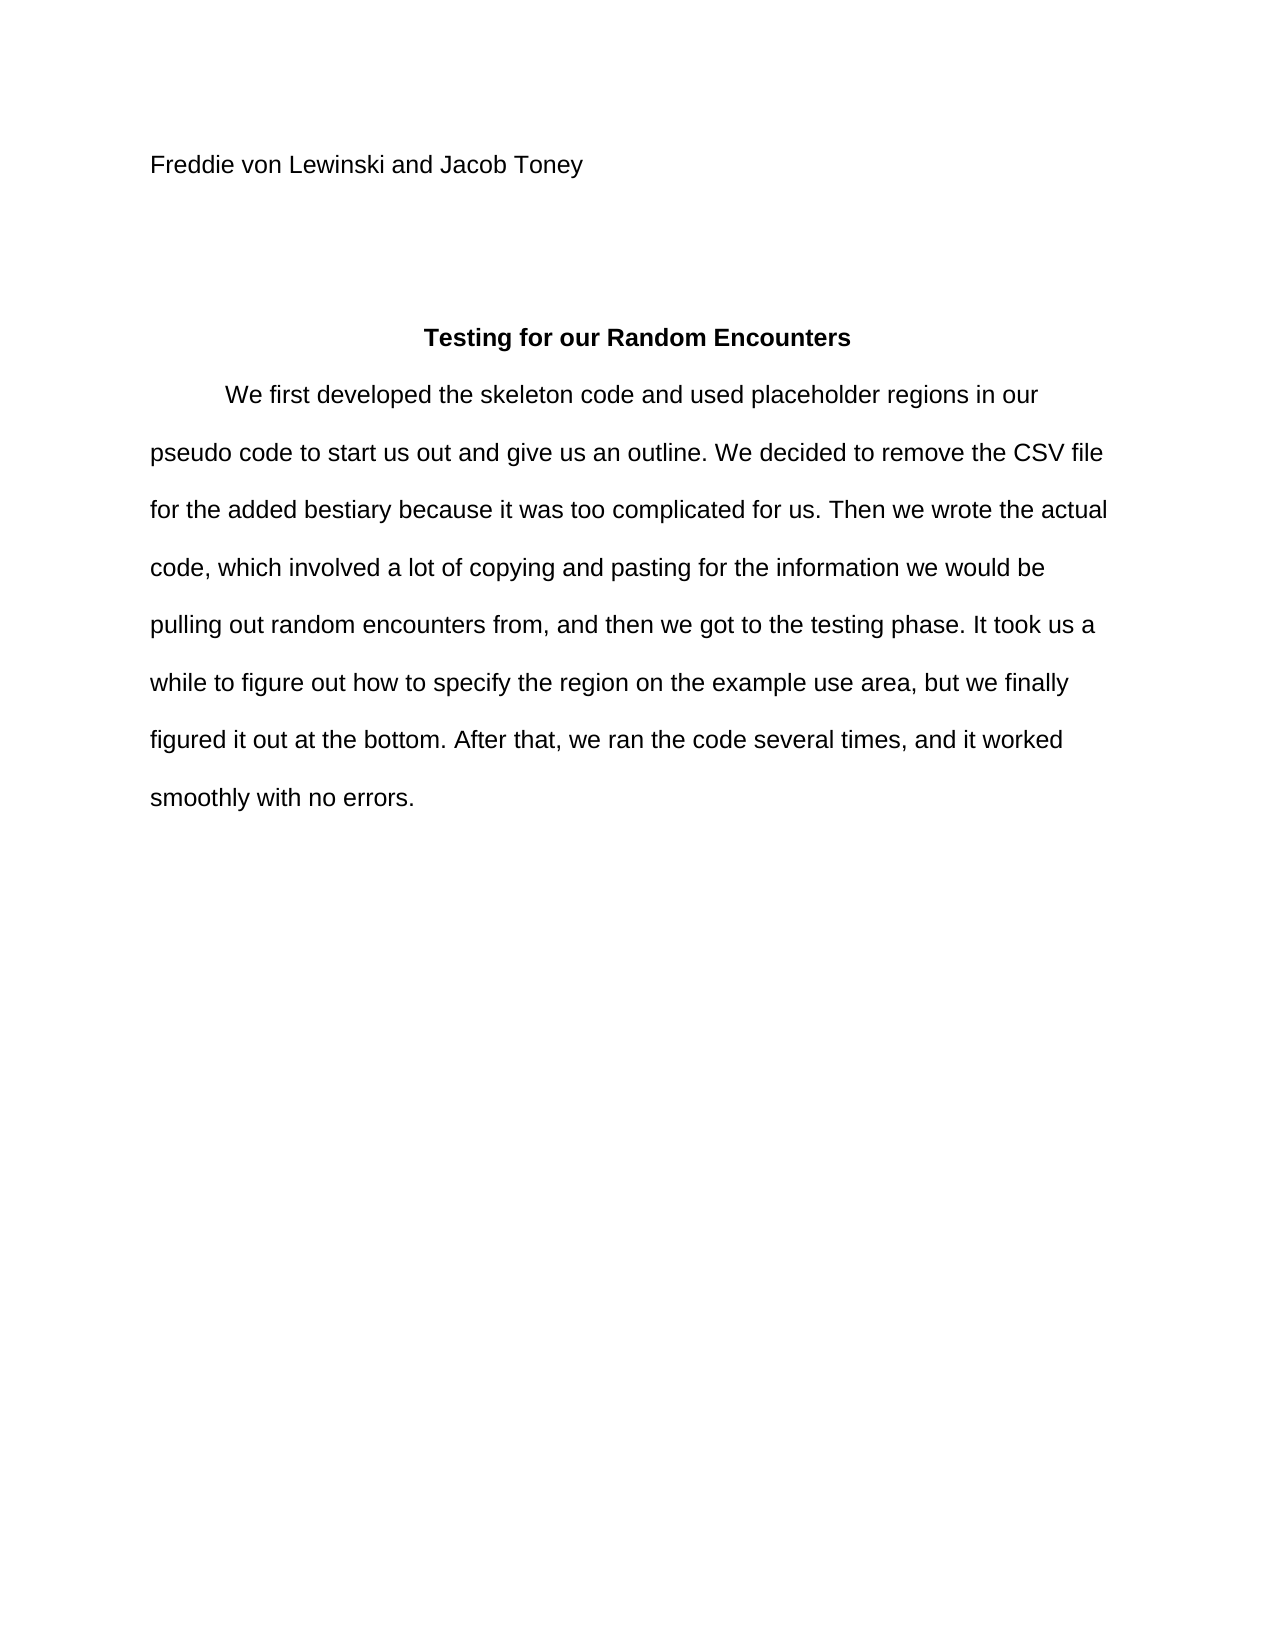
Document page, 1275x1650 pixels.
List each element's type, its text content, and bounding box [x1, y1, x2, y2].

text Freddie von Lewinski and Jacob Toney [150, 150, 1125, 179]
text Testing for our Random Encounters [150, 322, 1125, 351]
text We first developed the skeleton code and used placeholder regions in our pseudo code to start us out and give us an outline. We decided to remove the CSV file for the added bestiary because it was too complicated for us. Then we wrote the actual code, which involved a lot of copying and pasting for the information we would be pulling out random encounters from, and then we got to the testing phase. It took us a while to figure out how to specify the region on the example use area, but we finally figured it out at the bottom. After that, we ran the code several times, and it worked smoothly with no errors. [150, 380, 1125, 811]
